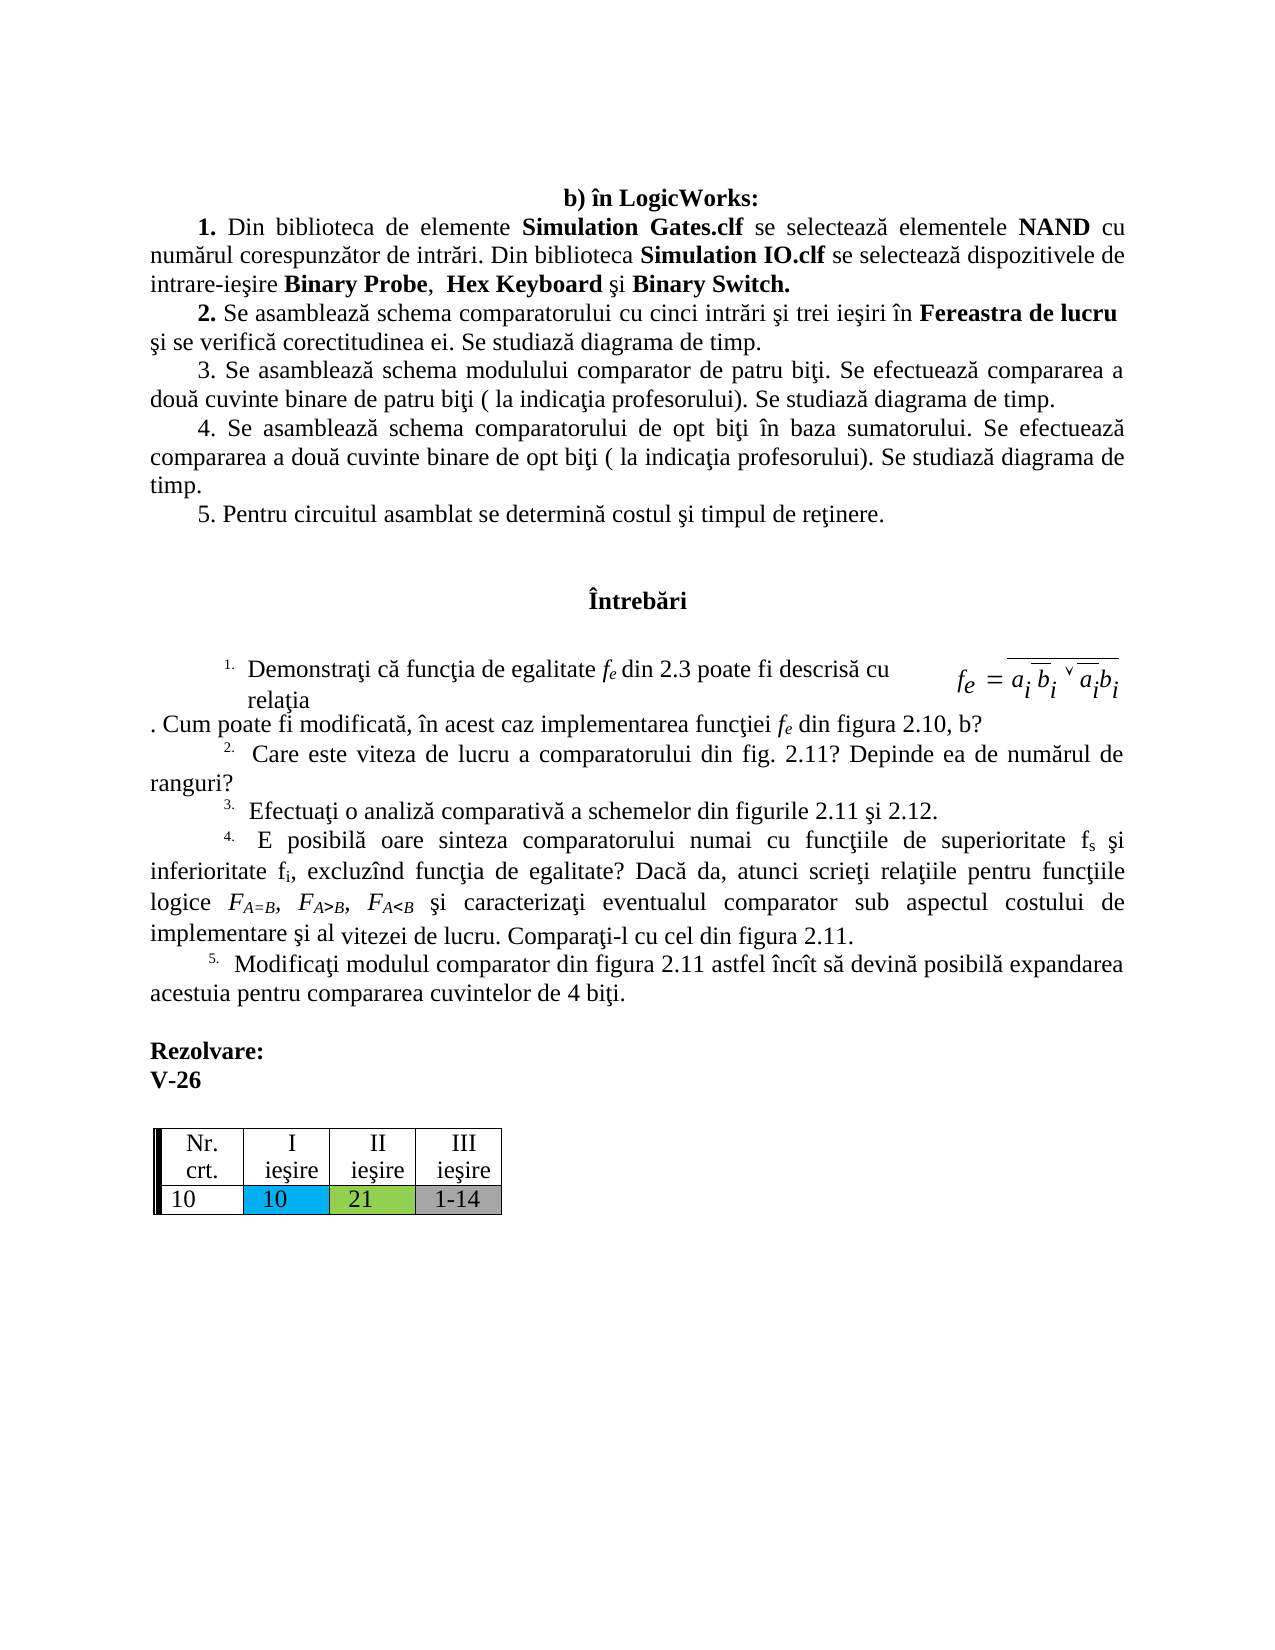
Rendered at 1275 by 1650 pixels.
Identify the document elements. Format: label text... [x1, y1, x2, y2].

table_cell 21 [330, 1186, 415, 1214]
text şi se verifică corectitudinea ei. Se studiază diagrama de timp. [150, 327, 1137, 355]
table_cell 10 [162, 1186, 243, 1214]
text fe  ai bi  aibi [957, 654, 1137, 704]
table_header I ieşire [244, 1129, 329, 1185]
text . Cum poate fi modificată, în acest caz implementarea funcţiei fe din figura 2.10, b? [150, 716, 1137, 739]
list Se asamblează schema comparatorului cu cinci intrări şi trei ieşiri în Fereastra de lucru [197, 298, 1137, 327]
table_header II ieşire [330, 1129, 415, 1185]
list Pentru circuitul asamblat se determină costul şi timpul de reţinere. [197, 499, 1137, 528]
table_header Nr. crt. [162, 1129, 243, 1185]
list Efectuaţi o analiză comparativă a schemelor din figurile 2.11 şi 2.12. [224, 797, 1137, 825]
list Se asamblează schema comparatorului de opt biţi în baza sumatorului. Se efectuează compararea a două cuvinte binare de opt biţi ( la indicaţia profesorului). Se studiază diagrama de timp. [150, 413, 1125, 499]
list Se asamblează schema modulului comparator de patru biţi. Se efectuează compararea a două cuvinte binare de patru biţi ( la indicaţia profesorului). Se studiază diagrama de timp. [150, 355, 1125, 413]
subtitle în LogicWorks: [563, 183, 1137, 212]
table_header III ieşire [416, 1129, 501, 1185]
text Rezolvare: V-26 [150, 1036, 265, 1093]
list Din biblioteca de elemente Simulation Gates.clf se selectează elementele NAND cu numărul corespunzător de intrări. Din biblioteca Simulation IO.clf se selectează dispozitivele de intrare-ieşire Binary Probe, Hex Keyboard şi Binary Switch. [150, 212, 1125, 298]
table_cell 1-14 [416, 1186, 501, 1214]
subtitle Întrebări [588, 586, 944, 615]
list Care este viteza de lucru a comparatorului din fig. 2.11? Depinde ea de numărul de ranguri? [150, 739, 1125, 797]
list Demonstraţi că funcţia de egalitate fe din 2.3 poate fi descrisă cu relaţia [224, 654, 944, 716]
table_cell 10 [244, 1186, 329, 1214]
list Modificaţi modulul comparator din figura 2.11 astfel încît să devină posibilă expandarea acestuia pentru compararea cuvintelor de 4 biţi. [150, 949, 1125, 1007]
list E posibilă oare sinteza comparatorului numai cu funcţiile de superioritate fs şi inferioritate fi, excluzînd funcţia de egalitate? Dacă da, atunci scrieţi relaţiile pentru funcţiile logice FA=B, FAB, FAB şi caracterizaţi eventualul comparator sub aspectul costului de implementare şi al vitezei de lucru. Comparaţi-l cu cel din figura 2.11. [150, 825, 1125, 949]
